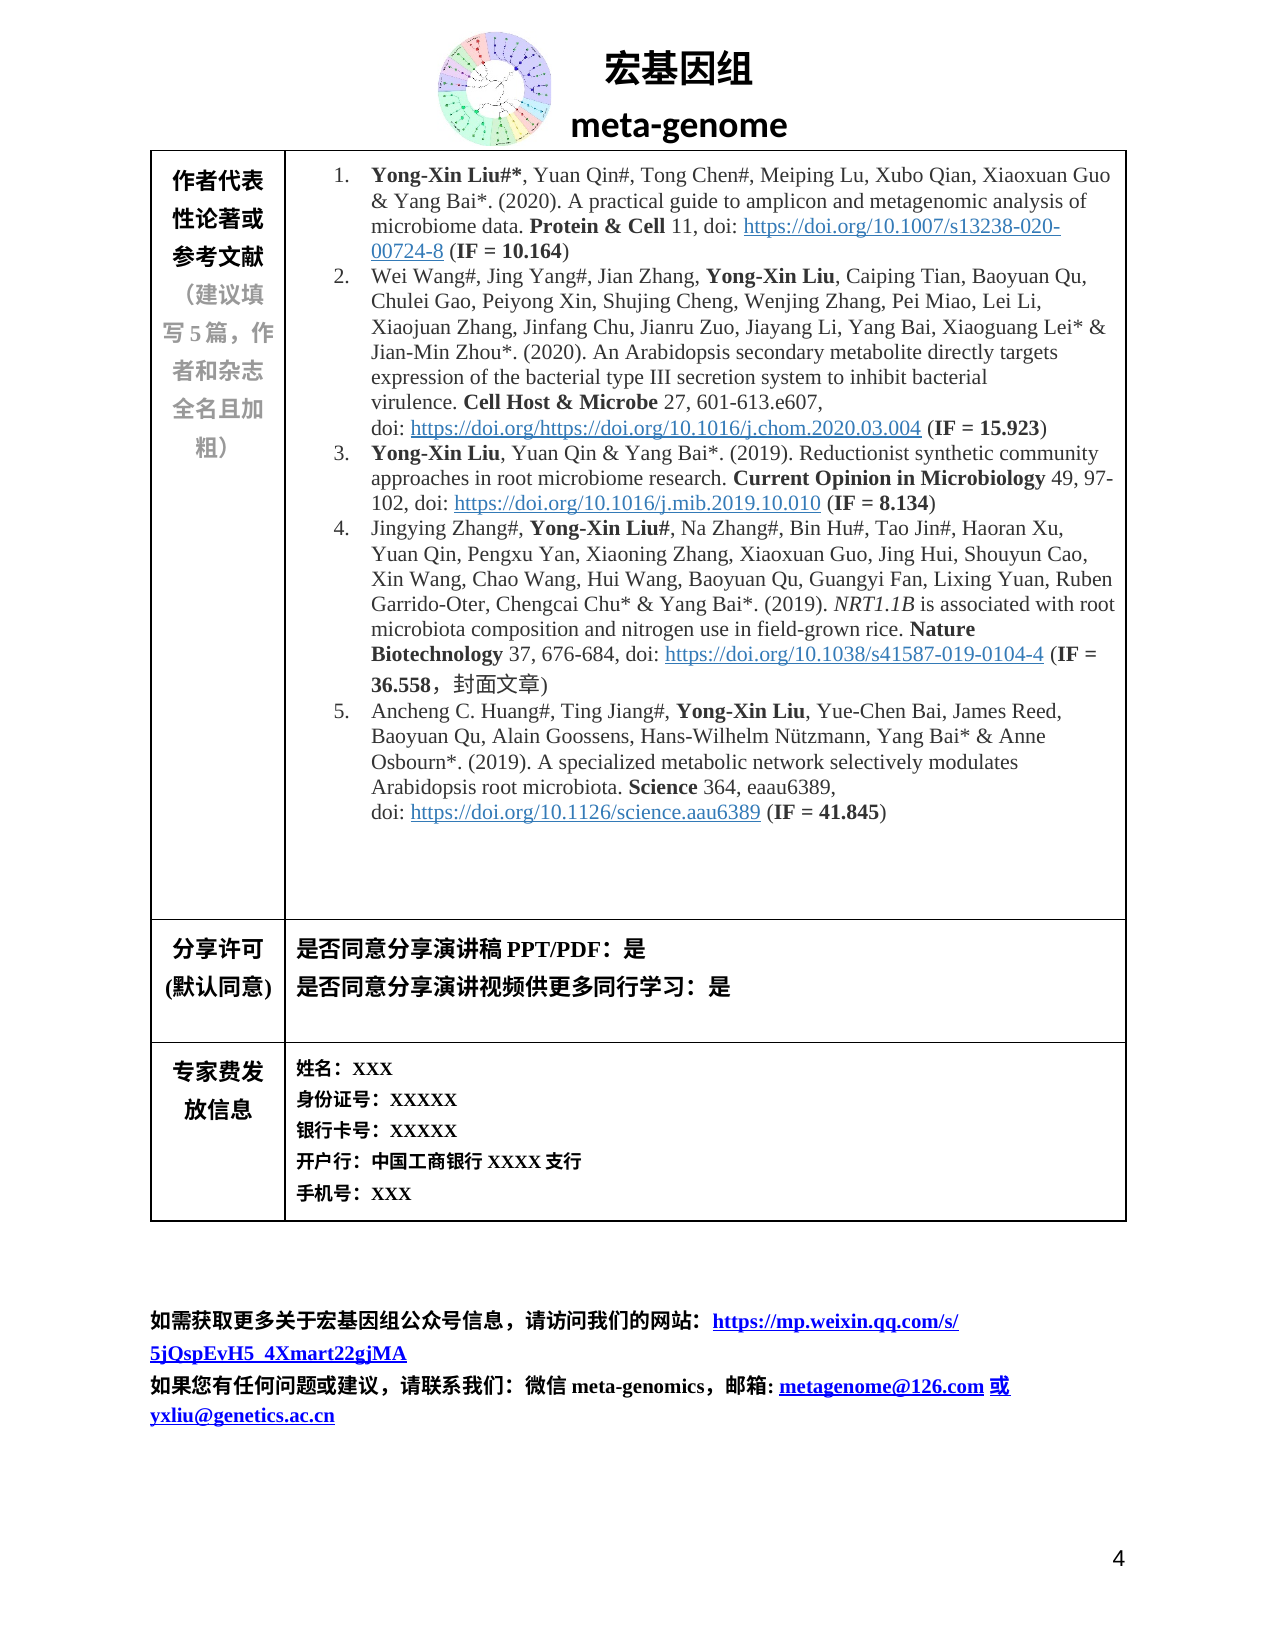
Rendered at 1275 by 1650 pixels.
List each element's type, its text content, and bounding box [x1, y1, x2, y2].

picture [437, 31, 552, 146]
table_cell 分享许可(默认同意) [152, 920, 284, 1042]
table_cell 专家费发放信息 [152, 1043, 284, 1220]
table_cell Yong-Xin Liu#*, Yuan Qin#, Tong Chen#, Meiping Lu, Xubo Qian, Xiaoxuan Guo & Yang Bai*. (2020). A practical guide to amplicon and metagenomic analysis of microbiome data. Protein & Cell 11, doi: https://doi.org/10.1007/s13238-020-00724-8 (IF = 10.164) Wei Wang#, Jing Yang#, Jian Zhang, Yong-Xin Liu, Caiping Tian, Baoyuan Qu, Chulei Gao, Peiyong Xin, Shujing Cheng, Wenjing Zhang, Pei Miao, Lei Li, Xiaojuan Zhang, Jinfang Chu, Jianru Zuo, Jiayang Li, Yang Bai, Xiaoguang Lei* & Jian-Min Zhou*. (2020). An Arabidopsis secondary metabolite directly targets expression of the bacterial type III secretion system to inhibit bacterial virulence. Cell Host & Microbe 27, 601-613.e607, doi: https://doi.org/https://doi.org/10.1016/j.chom.2020.03.004 (IF = 15.923) Yong-Xin Liu, Yuan Qin & Yang Bai*. (2019). Reductionist synthetic community approaches in root microbiome research. Current Opinion in Microbiology 49, 97-102, doi: https://doi.org/10.1016/j.mib.2019.10.010 (IF = 8.134) Jingying Zhang#, Yong-Xin Liu#, Na Zhang#, Bin Hu#, Tao Jin#, Haoran Xu, Yuan Qin, Pengxu Yan, Xiaoning Zhang, Xiaoxuan Guo, Jing Hui, Shouyun Cao, Xin Wang, Chao Wang, Hui Wang, Baoyuan Qu, Guangyi Fan, Lixing Yuan, Ruben Garrido-Oter, Chengcai Chu* & Yang Bai*. (2019). NRT1.1B is associated with root microbiota composition and nitrogen use in field-grown rice. Nature Biotechnology 37, 676-684, doi: https://doi.org/10.1038/s41587-019-0104-4 (IF = 36.558，封面文章) Ancheng C. Huang#, Ting Jiang#, Yong-Xin Liu, Yue-Chen Bai, James Reed, Baoyuan Qu, Alain Goossens, Hans-Wilhelm Nützmann, Yang Bai* & Anne Osbourn*. (2019). A specialized metabolic network selectively modulates Arabidopsis root microbiota. Science 364, eaau6389, doi: https://doi.org/10.1126/science.aau6389 (IF = 41.845) [286, 151, 1125, 919]
text 如需获取更多关于宏基因组公众号信息，请访问我们的网站：https://mp.weixin.qq.com/s/5jQspEvH5_4Xmart22gjMA [150, 1305, 1125, 1365]
table_cell 作者代表性论著或参考文献（建议填写5篇，作者和杂志全名且加粗） [152, 151, 284, 919]
table_cell 是否同意分享演讲稿PPT/PDF：是 是否同意分享演讲视频供更多同行学习：是 [286, 920, 1125, 1042]
text 如果您有任何问题或建议，请联系我们：微信 meta-genomics，邮箱: metagenome@126.com 或yxliu@genetics.ac.cn [150, 1369, 1125, 1427]
table_cell 姓名：XXX 身份证号：XXXXX 银行卡号：XXXXX 开户行：中国工商银行XXXX支行 手机号：XXX [286, 1043, 1125, 1220]
